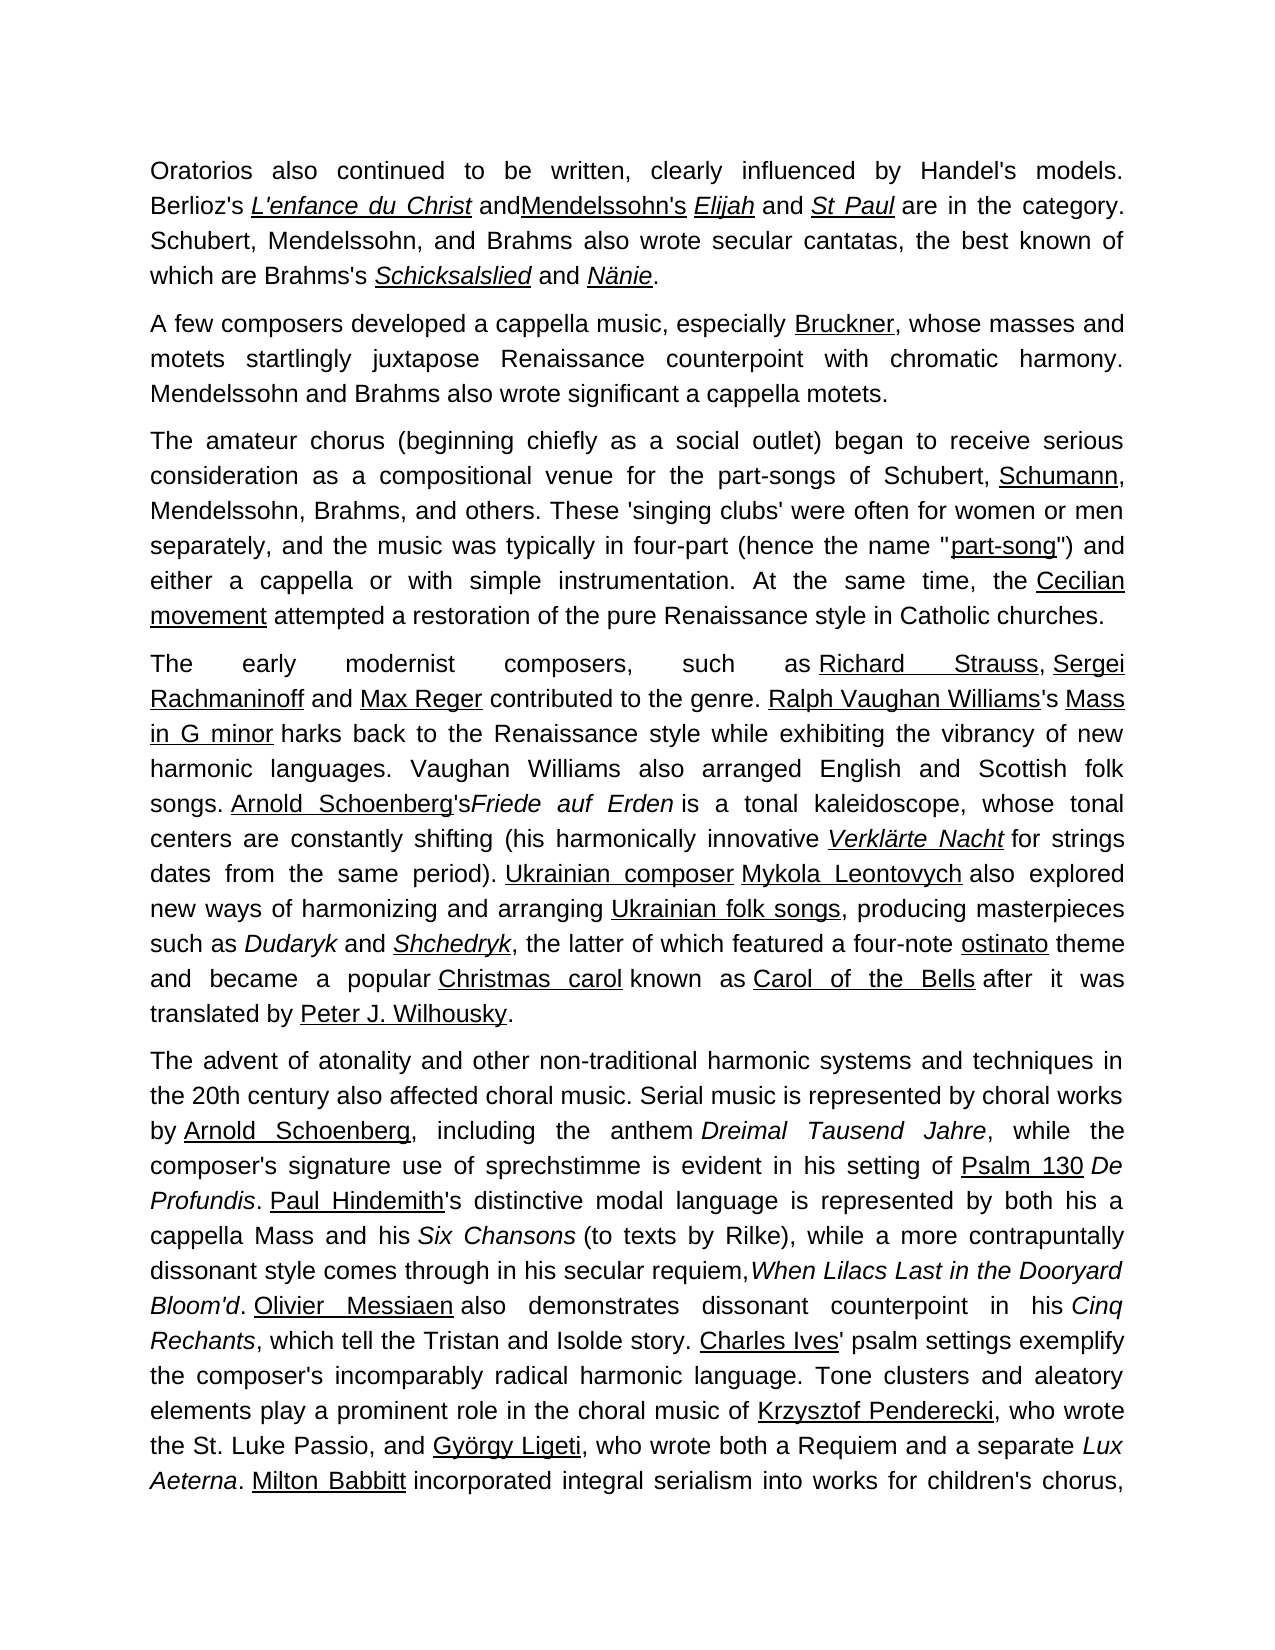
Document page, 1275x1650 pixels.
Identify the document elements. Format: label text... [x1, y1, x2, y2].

text A few composers developed a cappella music, especially Bruckner, whose masses and motets startlingly juxtapose Renaissance counterpoint with chromatic harmony. Mendelssohn and Brahms also wrote significant a cappella motets. [150, 302, 1125, 407]
text Oratorios also continued to be written, clearly influenced by Handel's models. Berlioz's L'enfance du Christ andMendelssohn's Elijah and St Paul are in the category. Schubert, Mendelssohn, and Brahms also wrote secular cantatas, the best known of which are Brahms's Schicksalslied and Nänie. [150, 150, 1125, 290]
text The early modernist composers, such as Richard Strauss, Sergei Rachmaninoff and Max Reger contributed to the genre. Ralph Vaughan Williams's Mass in G minor harks back to the Renaissance style while exhibiting the vibrancy of new harmonic languages. Vaughan Williams also arranged English and Scottish folk songs. Arnold Schoenberg'sFriede auf Erden is a tonal kaleidoscope, whose tonal centers are constantly shifting (his harmonically innovative Verklärte Nacht for strings dates from the same period). Ukrainian composer Mykola Leontovych also explored new ways of harmonizing and arranging Ukrainian folk songs, producing masterpieces such as Dudaryk and Shchedryk, the latter of which featured a four-note ostinato theme and became a popular Christmas carol known as Carol of the Bells after it was translated by Peter J. Wilhousky. [150, 642, 1125, 1027]
text The amateur chorus (beginning chiefly as a social outlet) began to receive serious consideration as a compositional venue for the part-songs of Schubert, Schumann, Mendelssohn, Brahms, and others. These 'singing clubs' were often for women or men separately, and the music was typically in four-part (hence the name "part-song") and either a cappella or with simple instrumentation. At the same time, the Cecilian movement attempted a restoration of the pure Renaissance style in Catholic churches. [150, 420, 1125, 630]
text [150, 1040, 1125, 1495]
